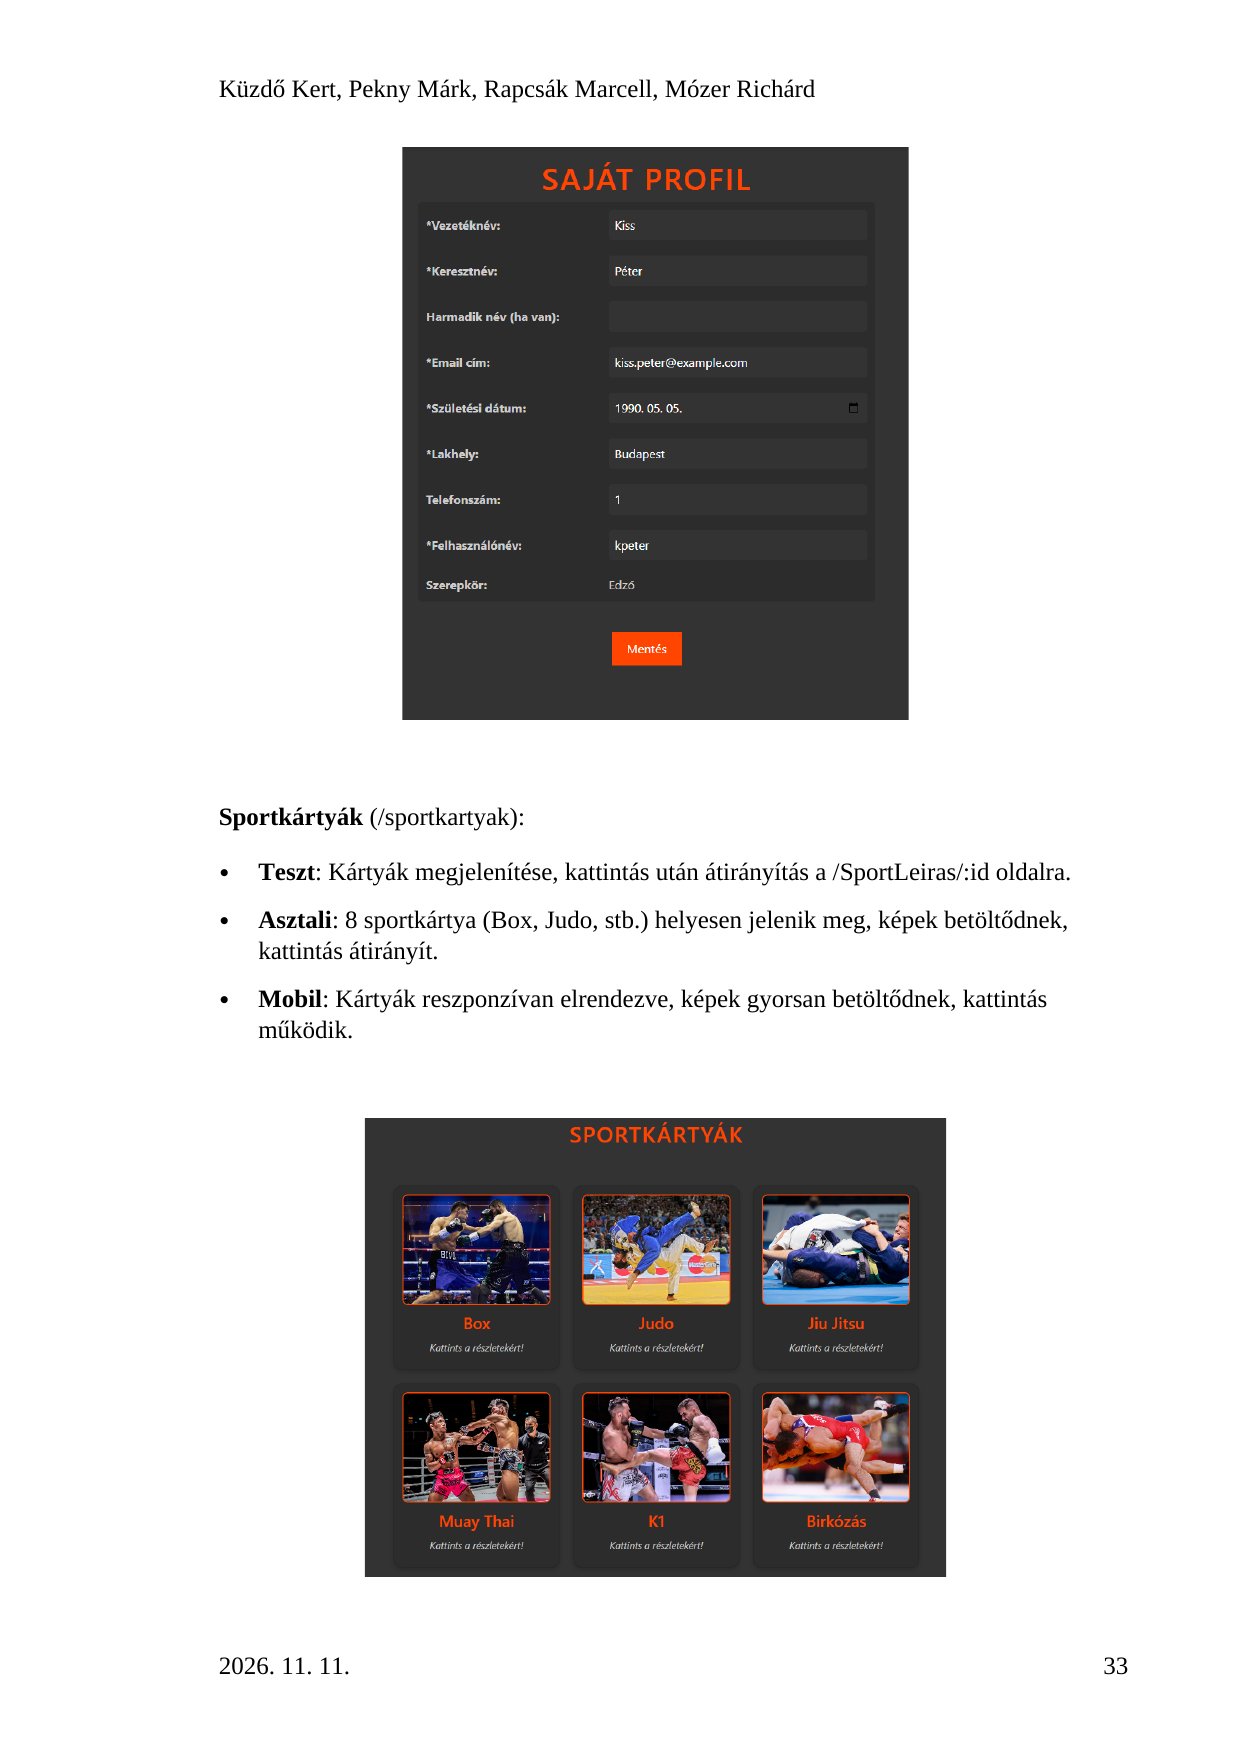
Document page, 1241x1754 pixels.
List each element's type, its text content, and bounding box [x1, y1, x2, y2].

text Sportkártyák (/sportkartyak): [183, 802, 1092, 831]
picture [364, 1118, 947, 1577]
list Teszt: Kártyák megjelenítése, kattintás után átirányítás a /SportLeiras/:id oldalra. [221, 857, 1092, 886]
list Mobil: Kártyák reszponzívan elrendezve, képek gyorsan betöltődnek, kattintás működik. [221, 984, 1092, 1044]
picture [402, 147, 909, 720]
list Asztali: 8 sportkártya (Box, Judo, stb.) helyesen jelenik meg, képek betöltődnek, kattintás átirányít. [221, 905, 1092, 965]
